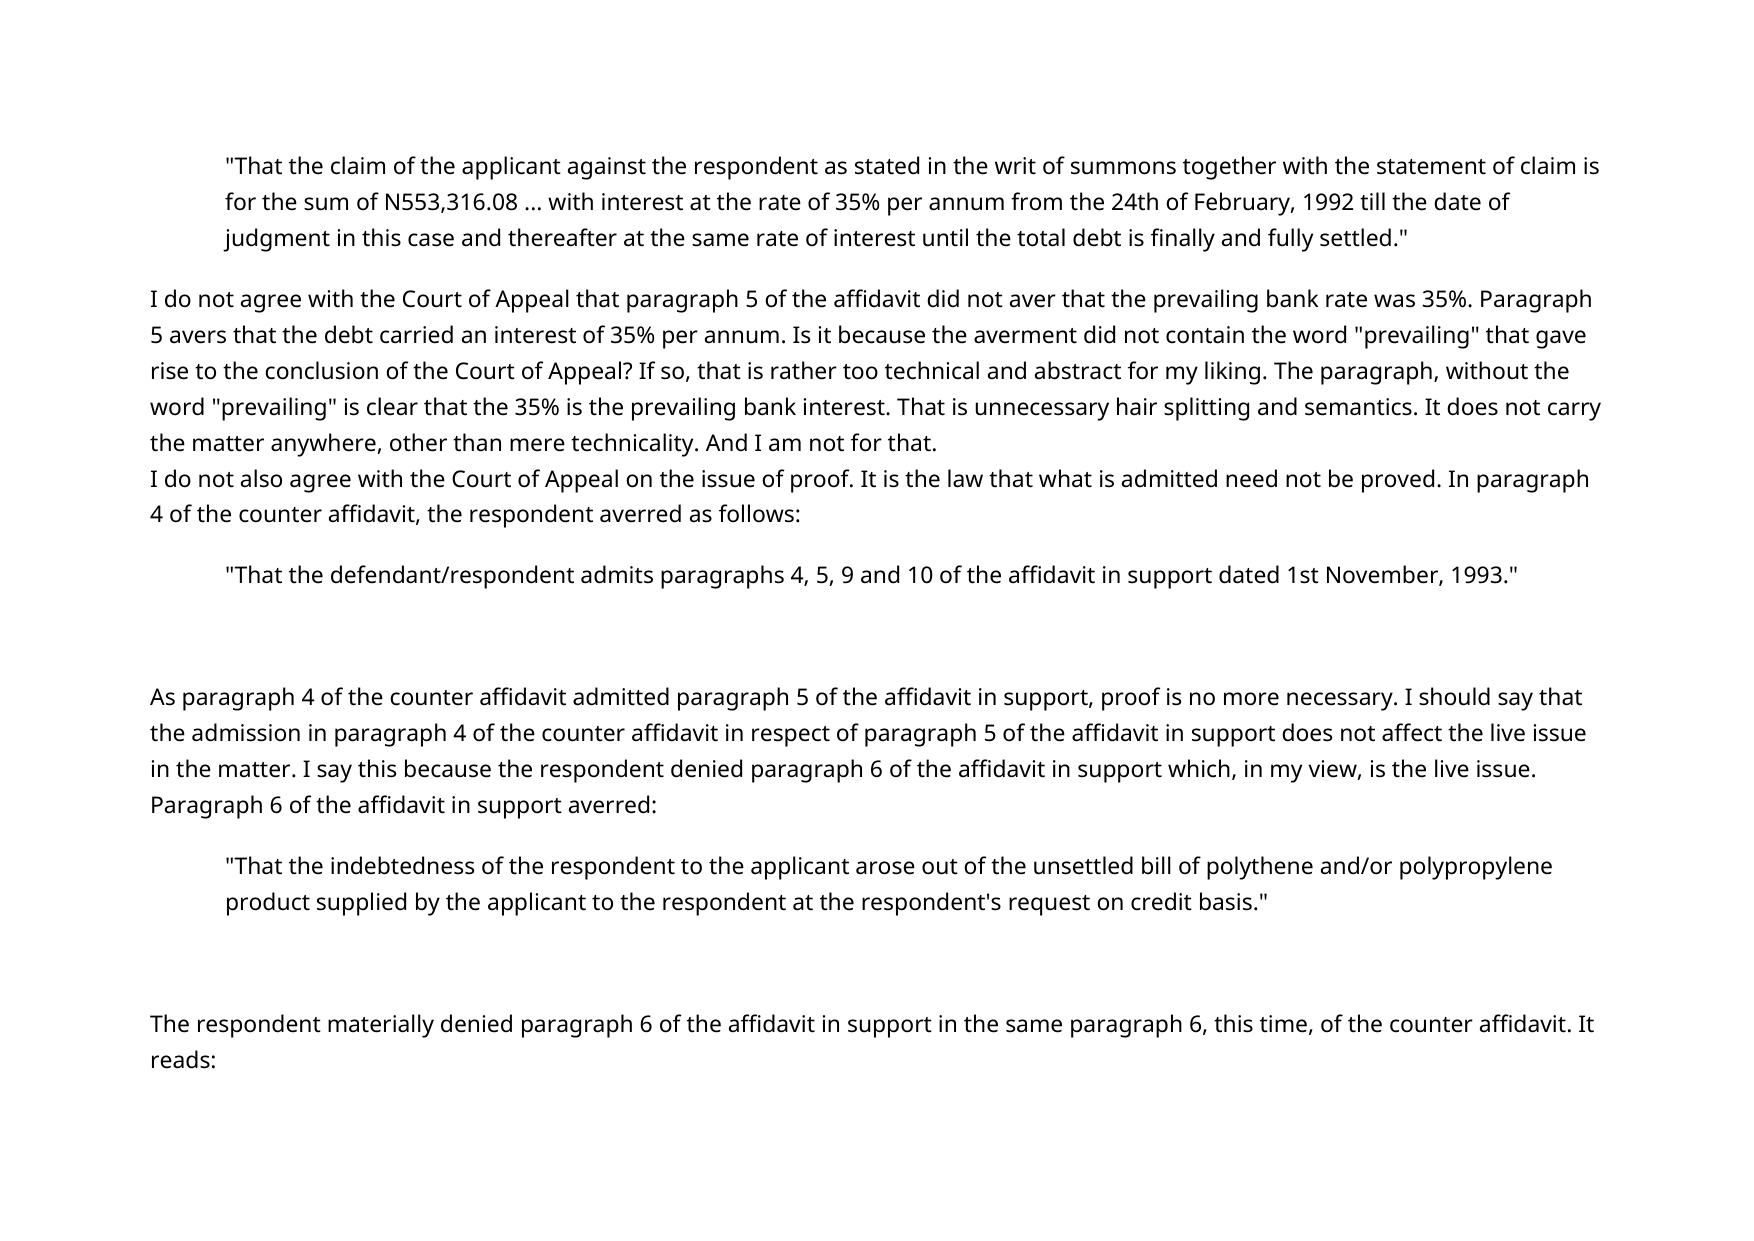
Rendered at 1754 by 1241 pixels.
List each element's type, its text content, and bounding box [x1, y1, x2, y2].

text The respondent materially denied paragraph 6 of the affidavit in support in the same paragraph 6, this time, of the counter affidavit. It reads: [150, 1008, 1604, 1075]
text "That the claim of the applicant against the respondent as stated in the writ of summons together with the statement of claim is for the sum of N553,316.08 ... with interest at the rate of 35% per annum from the 24th of February, 1992 till the date of judgment in this case and thereafter at the same rate of interest until the total debt is finally and fully settled." [225, 150, 1604, 253]
text "That the defendant/respondent admits paragraphs 4, 5, 9 and 10 of the affidavit in support dated 1st November, 1993." [225, 559, 1604, 591]
text I do not agree with the Court of Appeal that paragraph 5 of the affidavit did not aver that the prevailing bank rate was 35%. Paragraph 5 avers that the debt carried an interest of 35% per annum. Is it because the averment did not contain the word "prevailing" that gave rise to the conclusion of the Court of Appeal? If so, that is rather too technical and abstract for my liking. The paragraph, without the word "prevailing" is clear that the 35% is the prevailing bank interest. That is unnecessary hair splitting and semantics. It does not carry the matter anywhere, other than mere technicality. And I am not for that. I do not also agree with the Court of Appeal on the issue of proof. It is the law that what is admitted need not be proved. In paragraph 4 of the counter affidavit, the respondent averred as follows: [150, 283, 1604, 530]
text As paragraph 4 of the counter affidavit admitted paragraph 5 of the affidavit in support, proof is no more necessary. I should say that the admission in paragraph 4 of the counter affidavit in respect of paragraph 5 of the affidavit in support does not affect the live issue in the matter. I say this because the respondent denied paragraph 6 of the affidavit in support which, in my view, is the live issue. Paragraph 6 of the affidavit in support averred: [150, 681, 1604, 820]
text "That the indebtedness of the respondent to the applicant arose out of the unsettled bill of polythene and/or polypropylene product supplied by the applicant to the respondent at the respondent's request on credit basis." [225, 850, 1604, 917]
